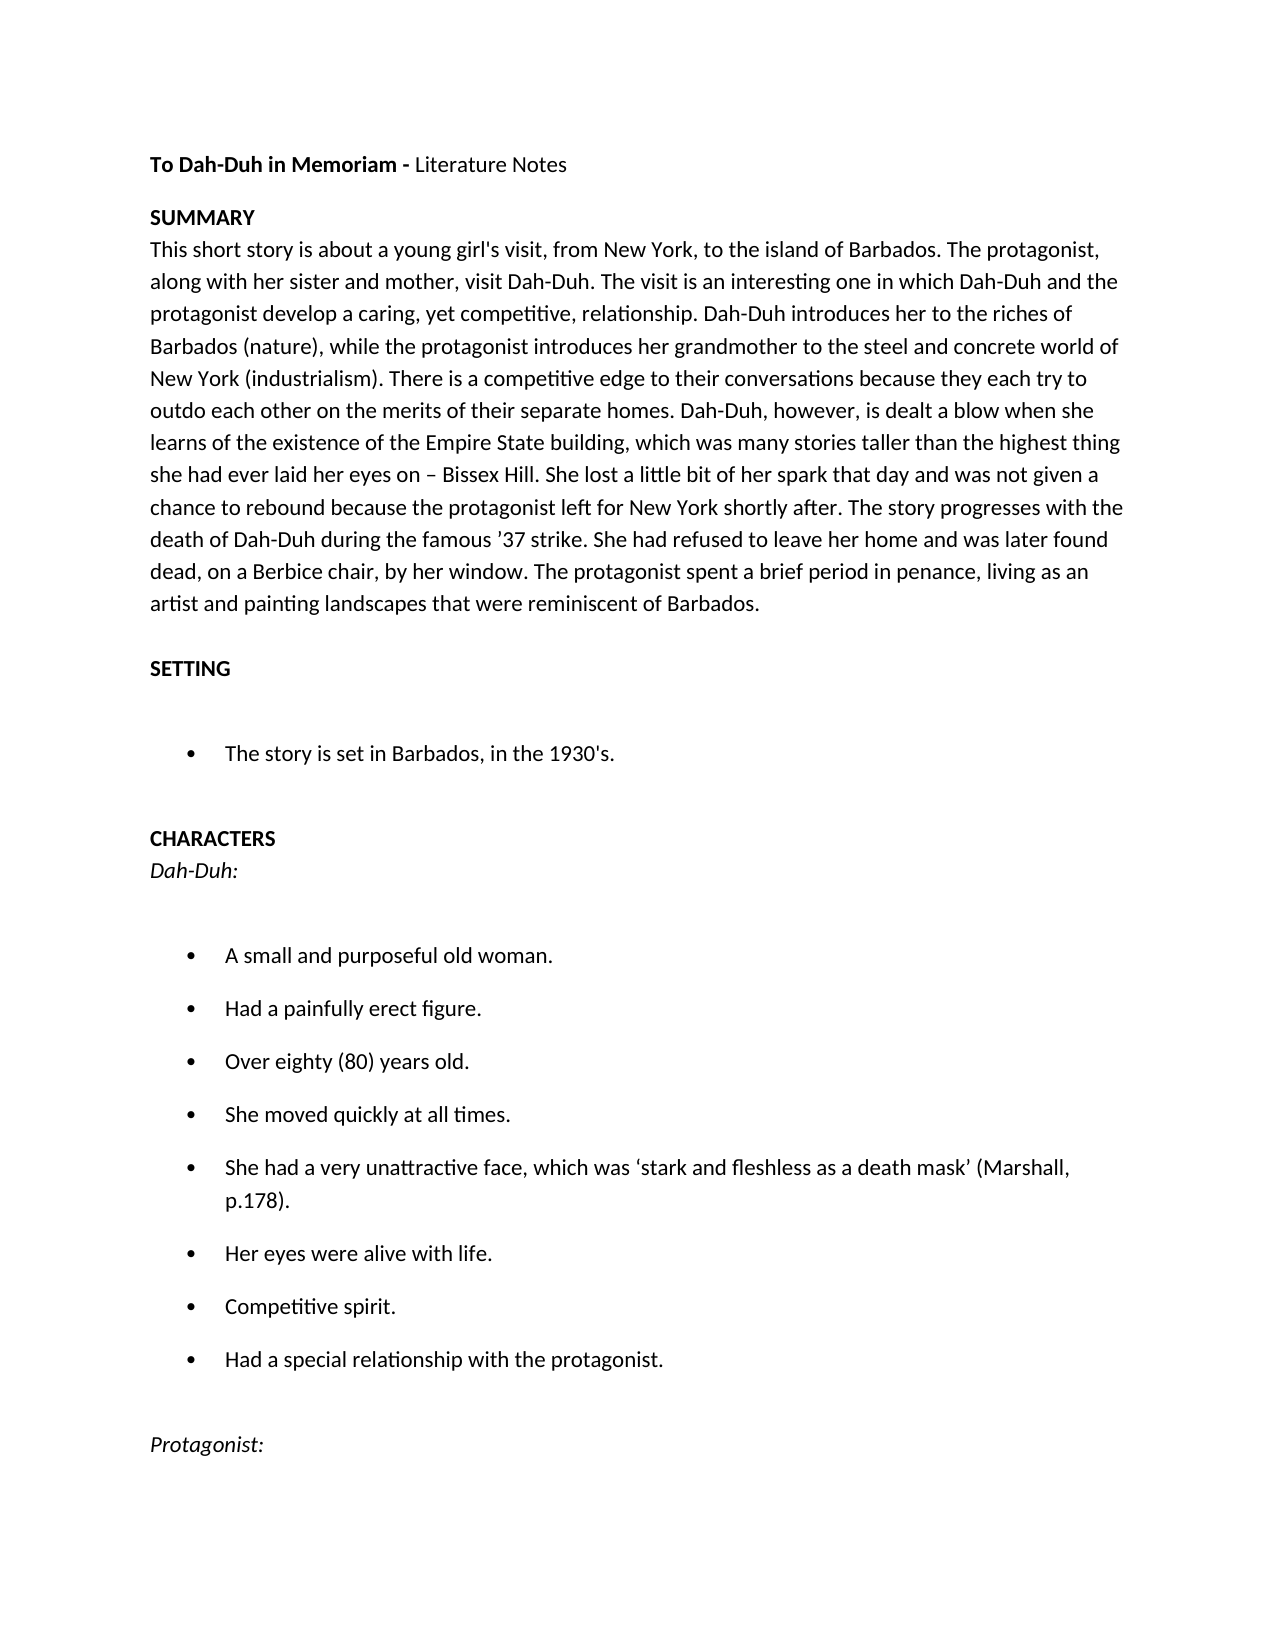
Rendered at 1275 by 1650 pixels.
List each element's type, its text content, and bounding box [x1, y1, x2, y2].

list Competitive spirit. [187, 1292, 1125, 1320]
text Protagonist: [150, 1398, 1125, 1490]
list Had a special relationship with the protagonist. [187, 1345, 1125, 1373]
list Had a painfully erect figure. [187, 994, 1125, 1022]
list She had a very unattractive face, which was ‘stark and fleshless as a death mask’ (Marshall, p.178). [187, 1153, 1125, 1214]
list She moved quickly at all times. [187, 1101, 1125, 1128]
list A small and purposeful old woman. [187, 941, 1125, 969]
list Her eyes were alive with life. [187, 1239, 1125, 1267]
list The story is set in Barbados, in the 1930's. [187, 739, 1125, 767]
text CHARACTERS Dah-Duh: [150, 792, 1125, 916]
text SUMMARY This short story is about a young girl's visit, from New York, to the island of Barbados. The protagonist, along with her sister and mother, visit Dah-Duh. The visit is an interesting one in which Dah-Duh and the protagonist develop a caring, yet competitive, relationship. Dah-Duh introduces her to the riches of Barbados (nature), while the protagonist introduces her grandmother to the steel and concrete world of New York (industrialism). There is a competitive edge to their conversations because they each try to outdo each other on the merits of their separate homes. Dah-Duh, however, is dealt a blow when she learns of the existence of the Empire State building, which was many stories taller than the highest thing she had ever laid her eyes on – Bissex Hill. She lost a little bit of her spark that day and was not given a chance to rebound because the protagonist left for New York shortly after. The story progresses with the death of Dah-Duh during the famous ’37 strike. She had refused to leave her home and was later found dead, on a Berbice chair, by her window. The protagonist spent a brief period in penance, living as an artist and painting landscapes that were reminiscent of Barbados. SETTING [150, 203, 1125, 714]
list Over eighty (80) years old. [187, 1047, 1125, 1076]
text To Dah-Duh in Memoriam - Literature Notes [150, 150, 1125, 178]
